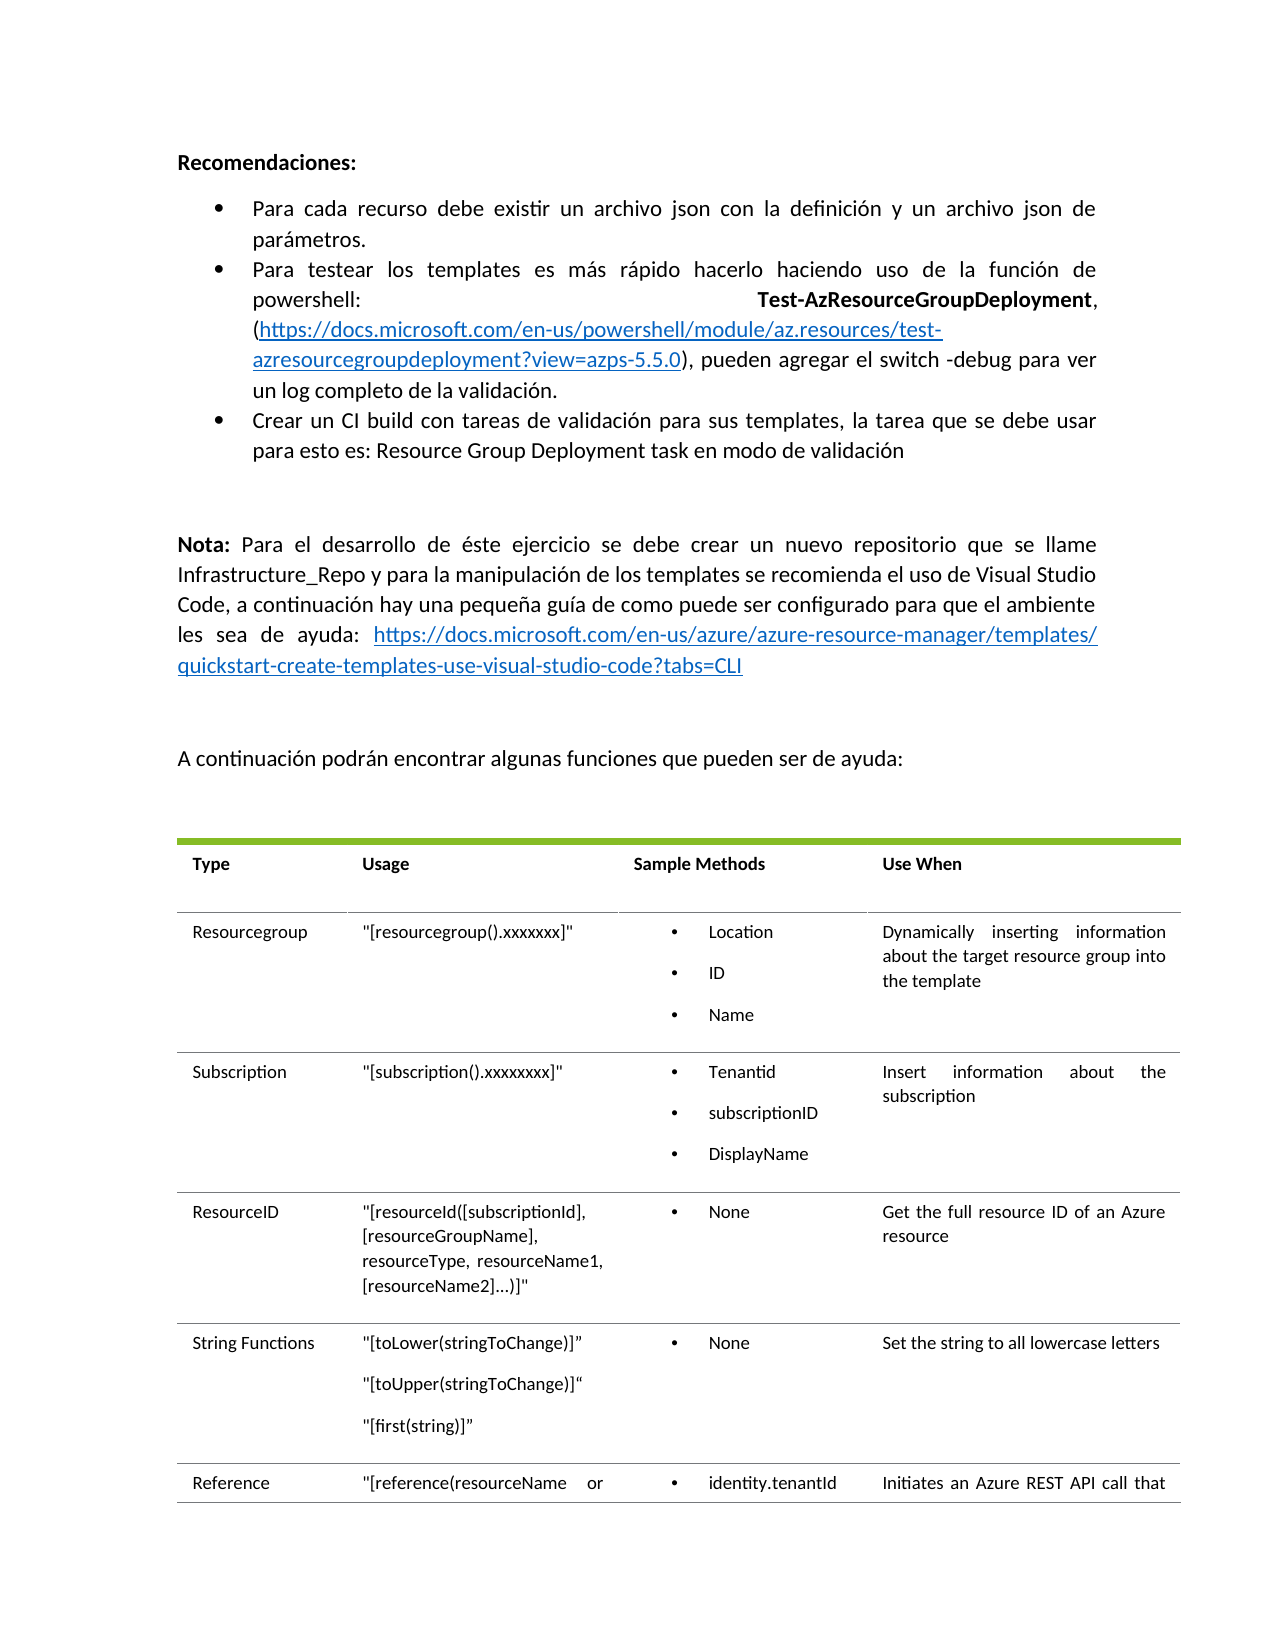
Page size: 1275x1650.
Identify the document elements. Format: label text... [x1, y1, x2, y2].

text Nota: Para el desarrollo de éste ejercicio se debe crear un nuevo repositorio que se llame Infrastructure_Repo y para la manipulación de los templates se recomienda el uso de Visual Studio Code, a continuación hay una pequeña guía de como puede ser configurado para que el ambiente les sea de ayuda: https://docs.microsoft.com/en-us/azure/azure-resource-manager/templates/quickstart-create-templates-use-visual-studio-code?tabs=CLI [177, 530, 1098, 679]
text Recomendaciones: [177, 148, 1098, 176]
table_cell Insert information about the subscription [867, 1052, 1181, 1192]
table_header Type [177, 845, 347, 912]
table_cell String Functions [177, 1324, 347, 1463]
table_cell Subscription [177, 1053, 347, 1192]
table_cell Location ID Name [619, 913, 867, 1052]
table_cell None [619, 1193, 867, 1323]
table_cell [347, 1464, 618, 1502]
table_cell None [619, 1324, 867, 1463]
list Crear un CI build con tareas de validación para sus templates, la tarea que se debe usar para esto es: Resource Group Deployment task en modo de validación [215, 406, 1098, 464]
table_cell "[subscription().xxxxxxxx]" [347, 1053, 618, 1192]
table_header Sample Methods [619, 845, 867, 912]
table_cell Tenantid subscriptionID DisplayName [619, 1053, 867, 1192]
text A continuación podrán encontrar algunas funciones que pueden ser de ayuda: [177, 744, 1098, 772]
table_cell identity.tenantId identity.principalId [619, 1464, 867, 1502]
list Para testear los templates es más rápido hacerlo haciendo uso de la función de powershell: Test-AzResourceGroupDeployment, (https://docs.microsoft.com/en-us/powershell/module/az.resources/test-azresourcegroupdeployment?view=azps-5.5.0), pueden agregar el switch -debug para ver un log completo de la validación. [215, 255, 1098, 404]
table_header Use When [868, 845, 1181, 912]
table_cell "[resourcegroup().xxxxxxx]" [347, 913, 618, 1052]
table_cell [867, 1463, 1181, 1502]
table_cell Get the full resource ID of an Azure resource [867, 1192, 1181, 1323]
table_header Usage [348, 845, 618, 912]
table_cell Dynamically inserting information about the target resource group into the template [867, 913, 1181, 1052]
table_cell Reference [177, 1464, 347, 1502]
list Para cada recurso debe existir un archivo json con la definición y un archivo json de parámetros. [215, 194, 1098, 253]
table_cell "[resourceId([subscriptionId], [resourceGroupName], resourceType, resourceName1, [resourceName2]...)]" [347, 1193, 618, 1323]
table_cell "[toLower(stringToChange)]” "[toUpper(stringToChange)]“ "[first(string)]” [347, 1324, 618, 1463]
table_cell Resourcegroup [177, 913, 347, 1052]
table_cell Set the string to all lowercase letters [867, 1323, 1181, 1463]
table_cell ResourceID [177, 1193, 347, 1323]
